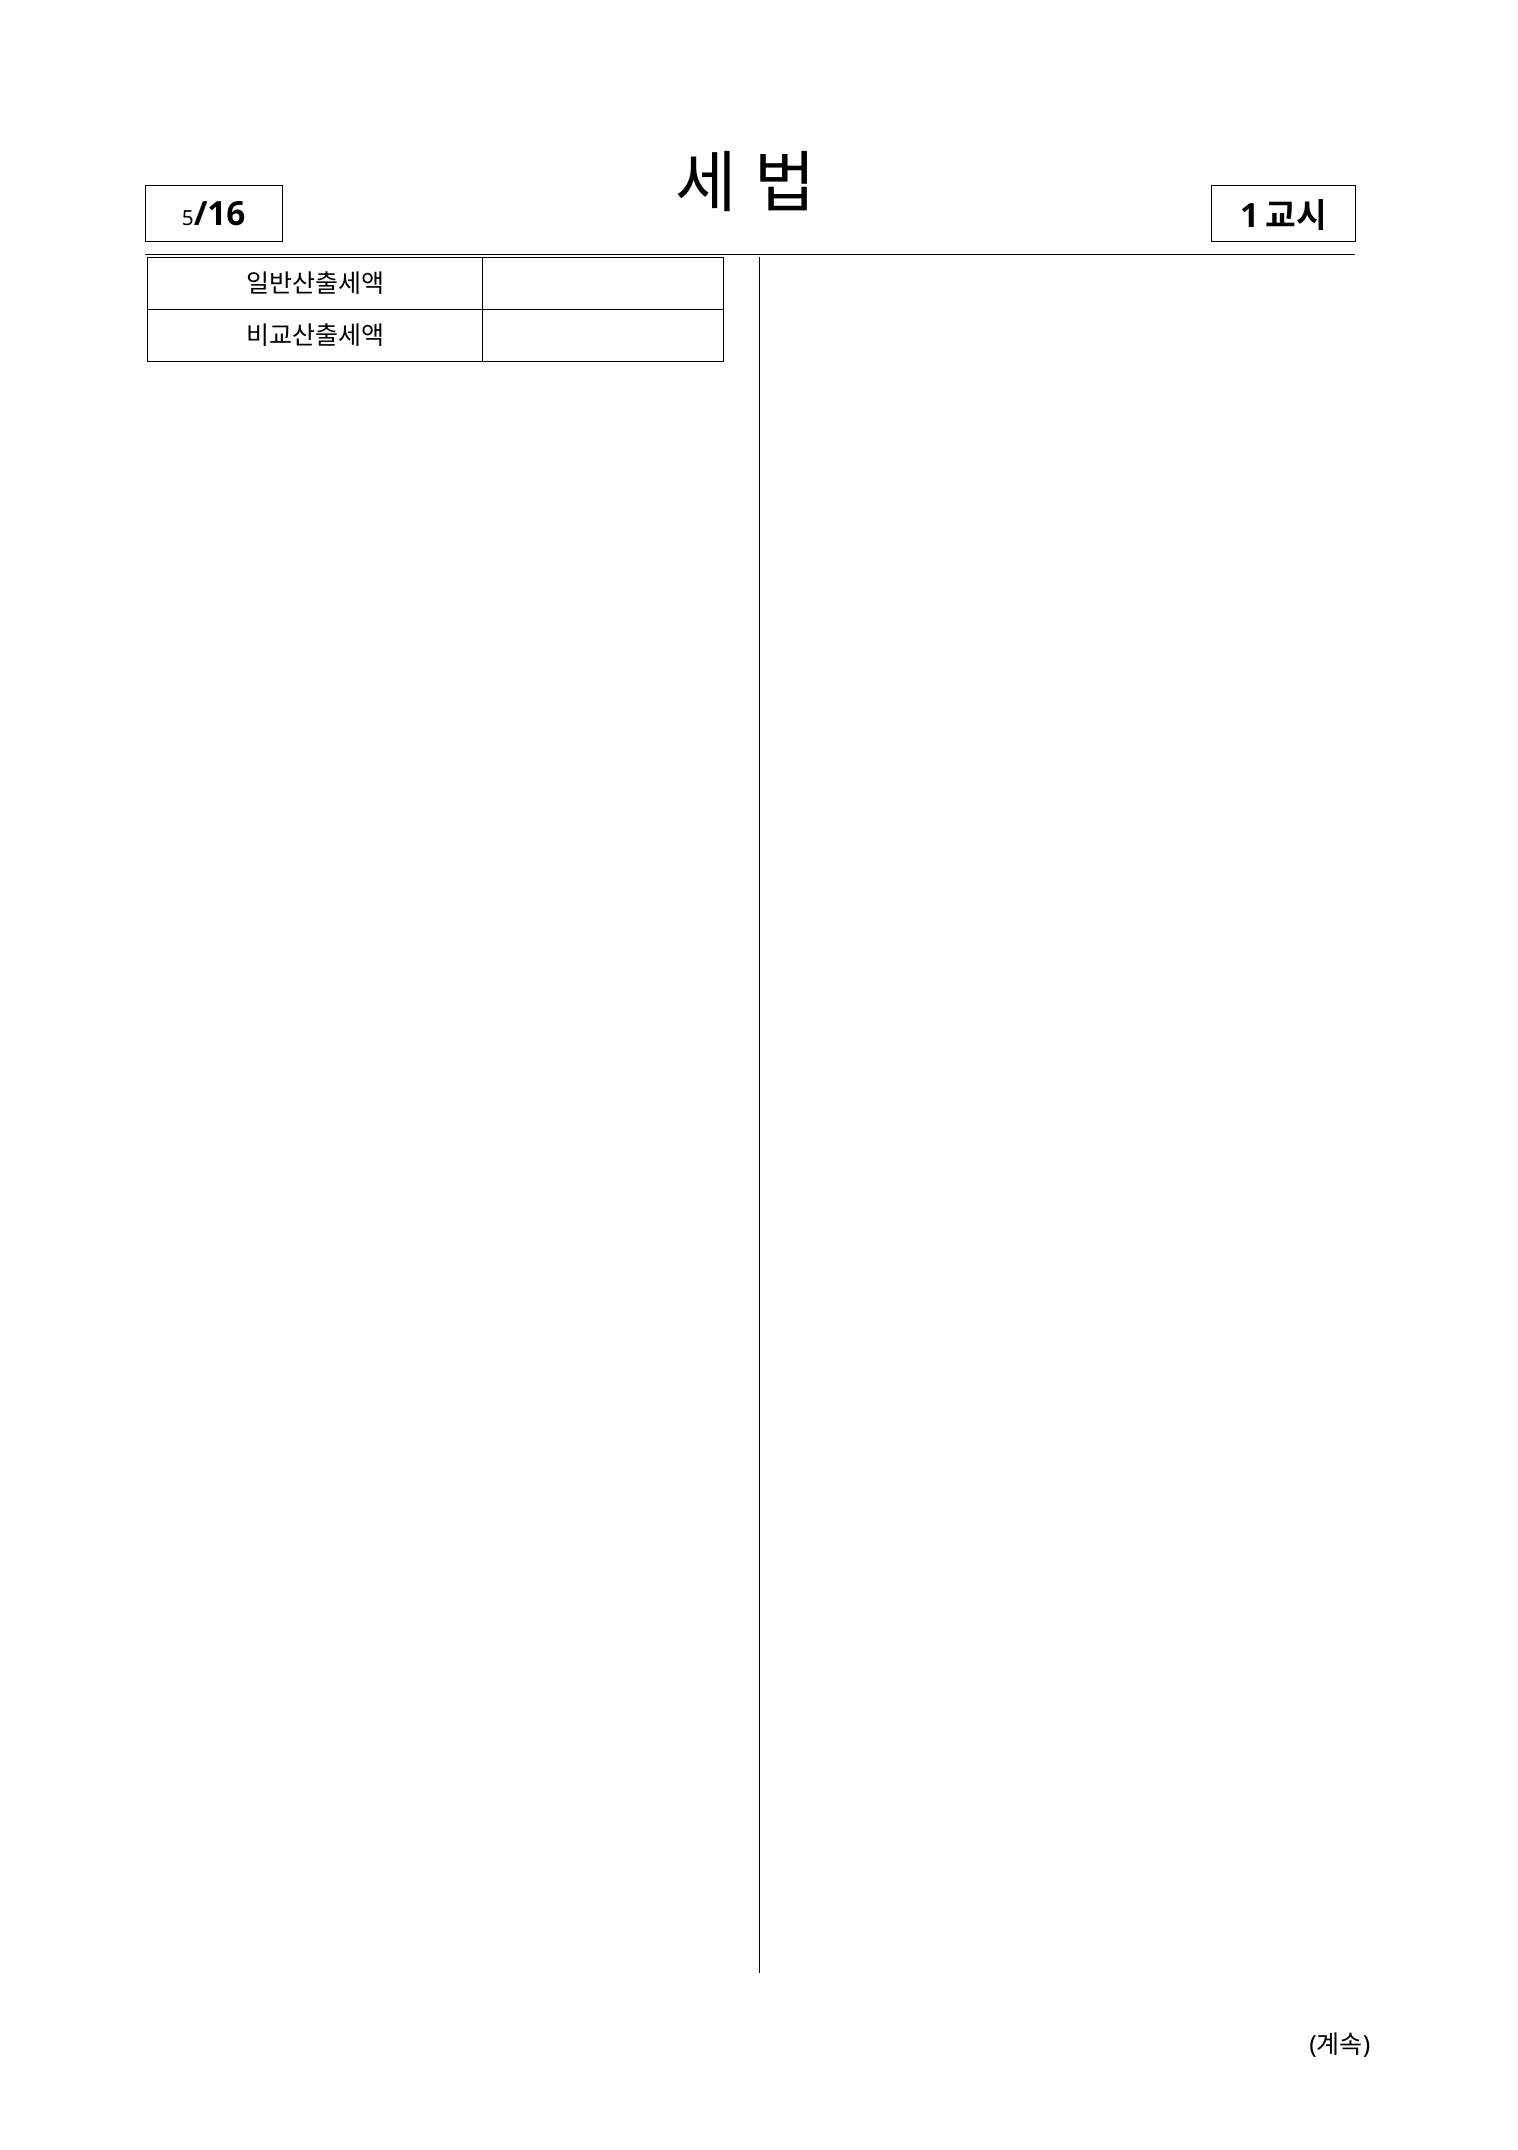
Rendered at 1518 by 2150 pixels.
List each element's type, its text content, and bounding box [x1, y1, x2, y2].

table_header [483, 258, 723, 309]
table_header 일반산출세액 [148, 258, 482, 309]
table_cell [483, 310, 723, 361]
table_cell 비교산출세액 [148, 310, 482, 361]
